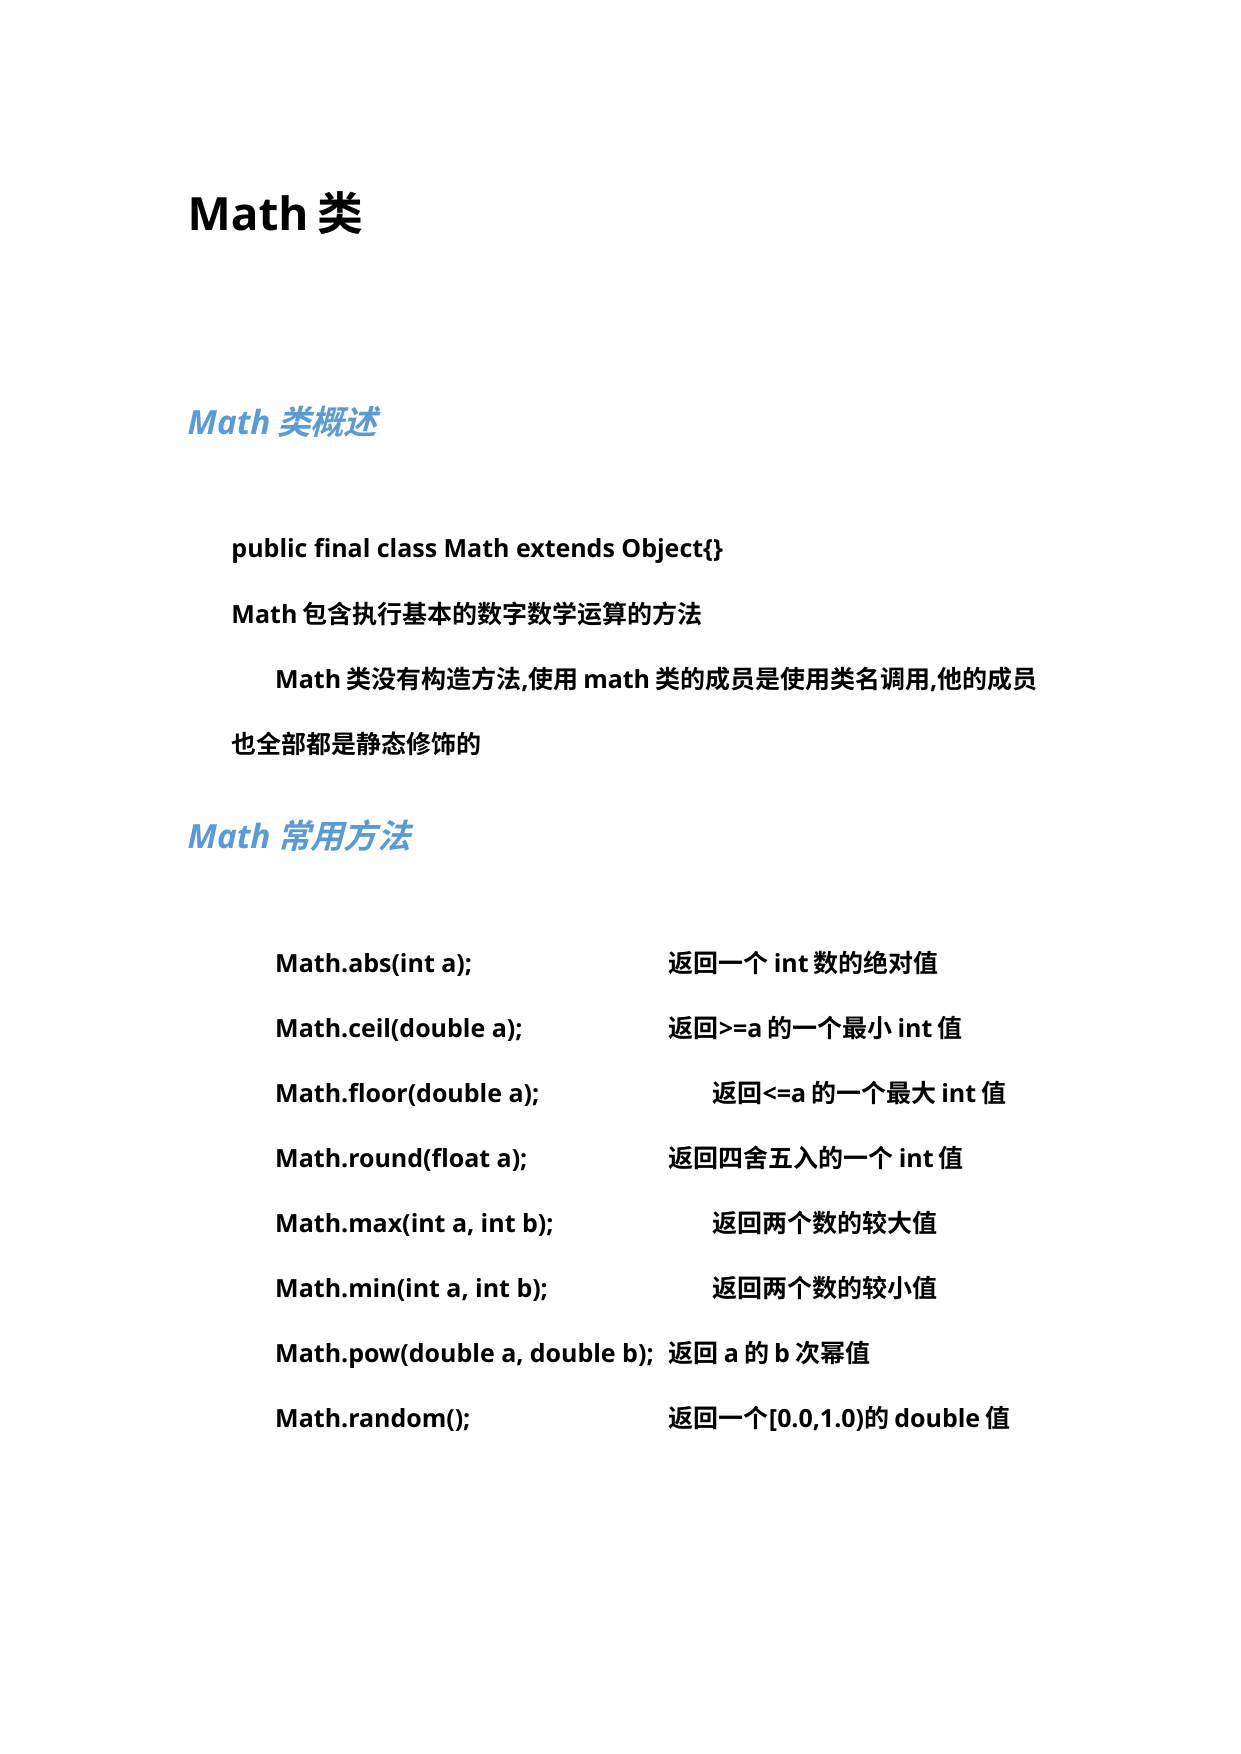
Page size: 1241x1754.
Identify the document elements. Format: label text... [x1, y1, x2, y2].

subtitle Math常用方法 [187, 802, 1053, 867]
subtitle Math类概述 [187, 388, 1053, 453]
text Math类没有构造方法,使用math类的成员是使用类名调用,他的成员也全部都是静态修饰的 [231, 645, 1053, 775]
text Math.floor(double a); 返回<=a的一个最大int值 [187, 1059, 1053, 1124]
text Math.ceil(double a); 返回>=a的一个最小int值 [187, 994, 1053, 1059]
text Math.pow(double a, double b); 返回a的b次幂值 [231, 1319, 1053, 1384]
subtitle Math类 [187, 162, 1053, 259]
text Math.max(int a, int b); 返回两个数的较大值 [187, 1189, 1053, 1254]
text Math.abs(int a); 返回一个int数的绝对值 [187, 929, 1053, 994]
text Math.round(float a); 返回四舍五入的一个int值 [187, 1124, 1053, 1189]
text public final class Math extends Object{} [187, 515, 1053, 580]
text Math包含执行基本的数字数学运算的方法 [187, 580, 1053, 645]
text Math.random(); 返回一个[0.0,1.0)的double值 [231, 1384, 1053, 1449]
text Math.min(int a, int b); 返回两个数的较小值 [187, 1254, 1053, 1319]
